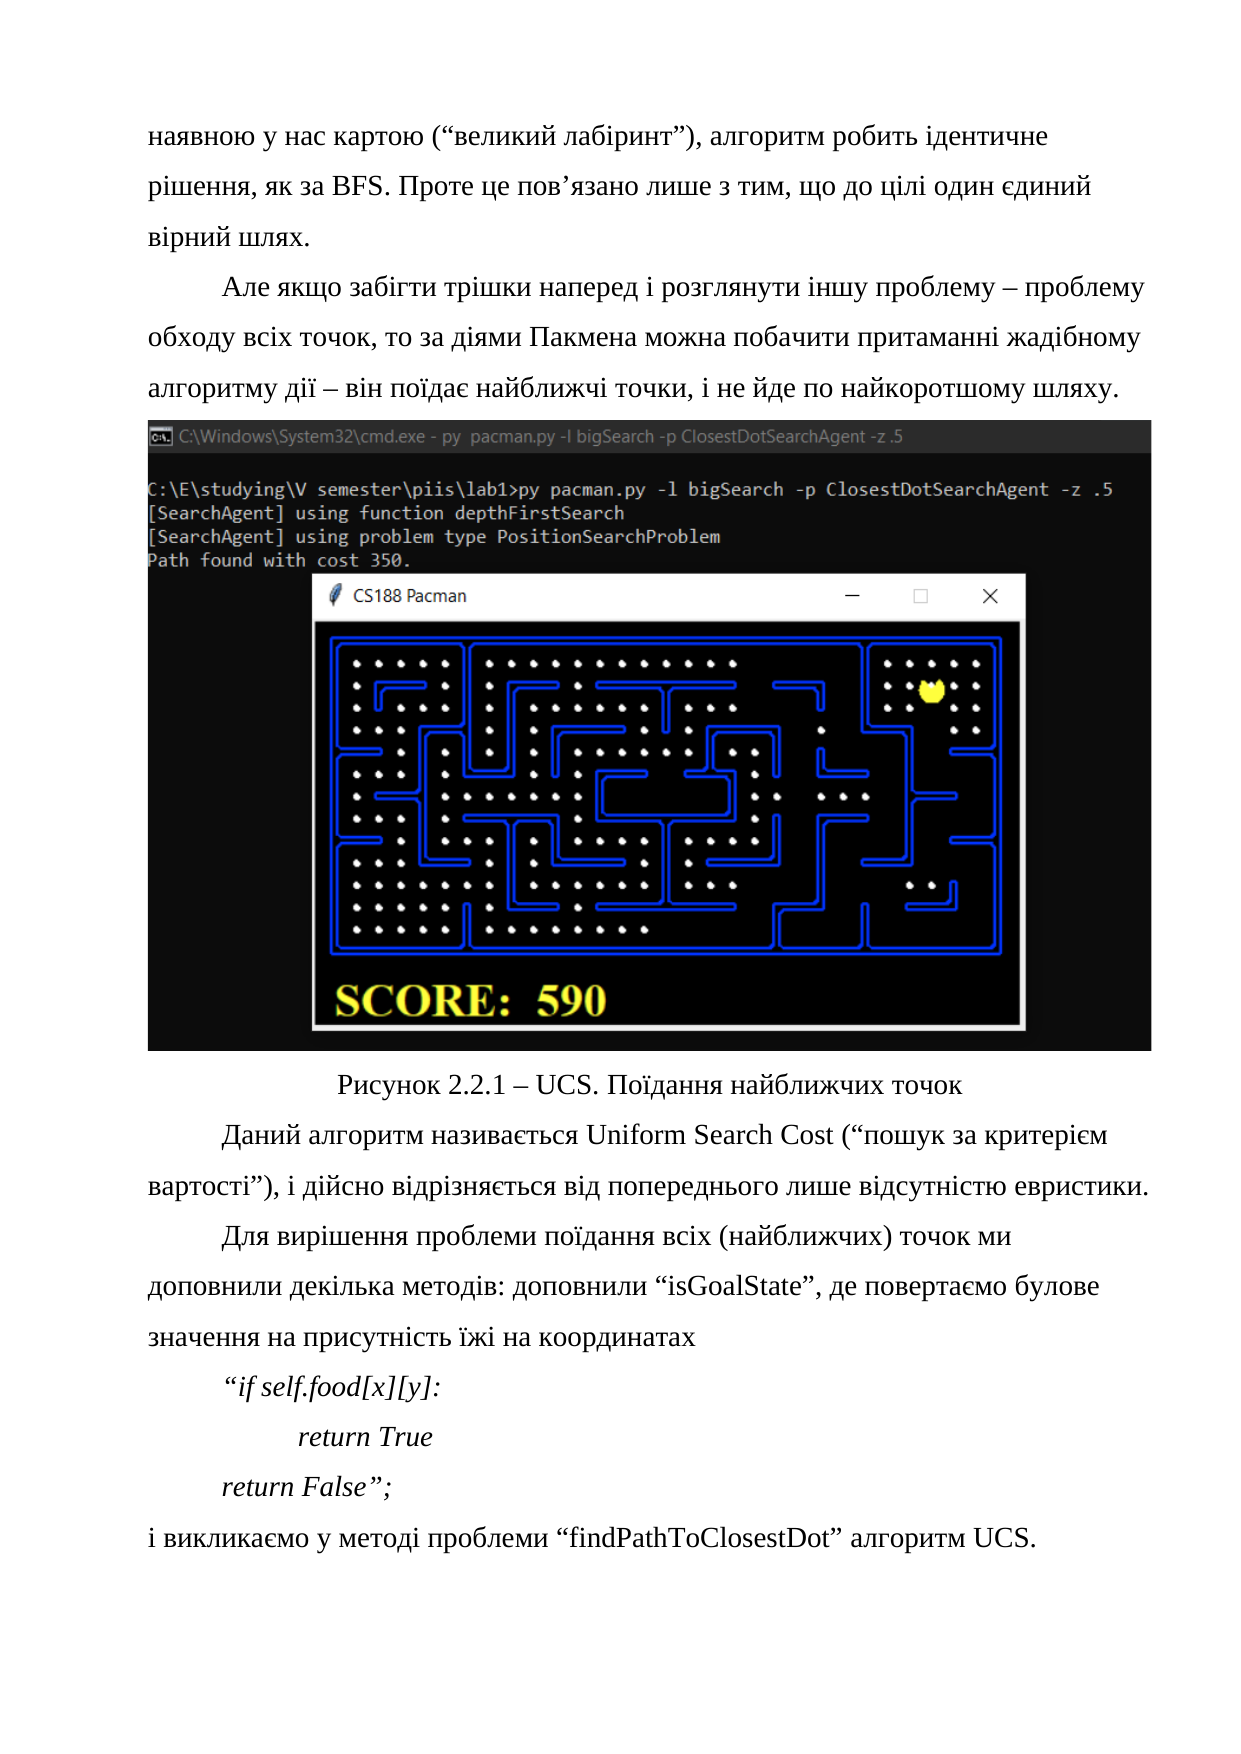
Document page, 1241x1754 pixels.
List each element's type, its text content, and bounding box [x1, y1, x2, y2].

text Рисунок 2.2.1 – UCS. Поїдання найближчих точок [148, 1067, 1152, 1101]
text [148, 118, 1152, 252]
text і викликаємо у методі проблеми “findPathToClosestDot” алгоритм UCS. [148, 1520, 1152, 1553]
text return False”; [148, 1469, 1152, 1503]
text Для вирішення проблеми поїдання всіх (найближчих) точок ми доповнили декілька методів: доповнили “isGoalState”, де повертаємо булове значення на присутність їжі на координатах [148, 1218, 1152, 1352]
picture [147, 420, 1152, 1051]
text “if self.food[x][y]: [148, 1369, 1152, 1402]
text return True [148, 1419, 1152, 1453]
text Але якщо забігти трішки наперед і розглянути іншу проблему – проблему обходу всіх точок, то за діями Пакмена можна побачити притаманні жадібному алгоритму дії – він поїдає найближчі точки, і не йде по найкоротшому шляху. [148, 269, 1152, 403]
text Даний алгоритм називається Uniform Search Cost (“пошук за критерієм вартості”), і дійсно відрізняється від попереднього лише відсутністю евристики. [148, 1117, 1152, 1201]
